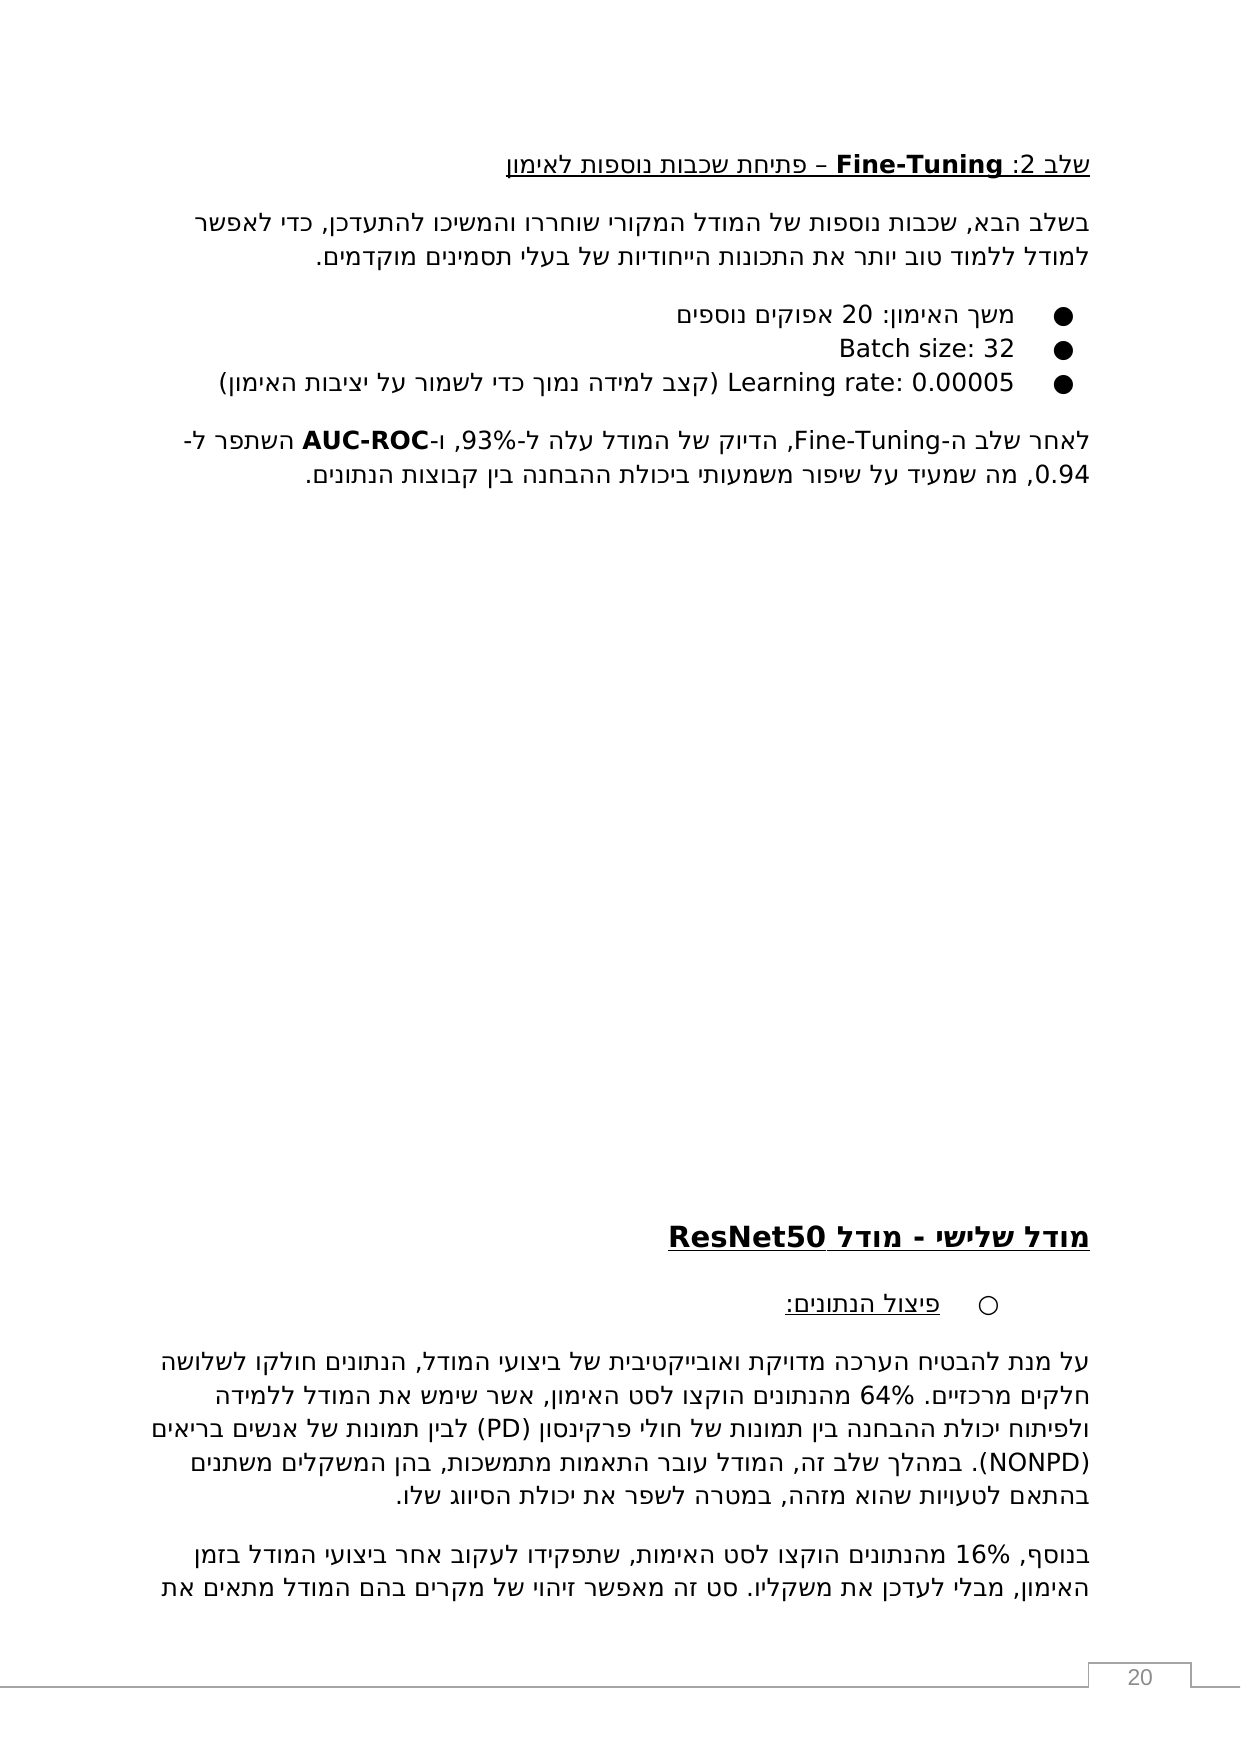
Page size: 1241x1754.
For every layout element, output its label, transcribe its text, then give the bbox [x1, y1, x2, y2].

list Learning rate: 0.00005 (קצב למידה נמוך כדי לשמור על יציבות האימון) [150, 368, 1053, 397]
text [150, 1540, 1090, 1603]
text מודל שלישי - מודל ResNet50 [150, 1221, 1090, 1285]
list פיצול הנתונים: [150, 1289, 978, 1318]
text על מנת להבטיח הערכה מדויקת ואובייקטיבית של ביצועי המודל, הנתונים חולקו לשלושה חלקים מרכזיים. 64% מהנתונים הוקצו לסט האימון, אשר שימש את המודל ללמידה ולפיתוח יכולת ההבחנה בין תמונות של חולי פרקינסון (PD) לבין תמונות של אנשים בריאים (NONPD). במהלך שלב זה, המודל עובר התאמות מתמשכות, בהן המשקלים משתנים בהתאם לטעויות שהוא מזהה, במטרה לשפר את יכולת הסיווג שלו. [150, 1347, 1090, 1511]
list משך האימון: 20 אפוקים נוספים [150, 301, 1053, 330]
text לאחר שלב ה-Fine-Tuning, הדיוק של המודל עלה ל-93%, ו-AUC-ROC השתפר ל-0.94, מה שמעיד על שיפור משמעותי ביכולת ההבחנה בין קבוצות הנתונים. [150, 426, 1090, 489]
text בשלב הבא, שכבות נוספות של המודל המקורי שוחררו והמשיכו להתעדכן, כדי לאפשר למודל ללמוד טוב יותר את התכונות הייחודיות של בעלי תסמינים מוקדמים. [150, 208, 1090, 271]
list Batch size: 32 [150, 334, 1053, 363]
subtitle שלב 2: Fine-Tuning – פתיחת שכבות נוספות לאימון [150, 150, 1090, 179]
